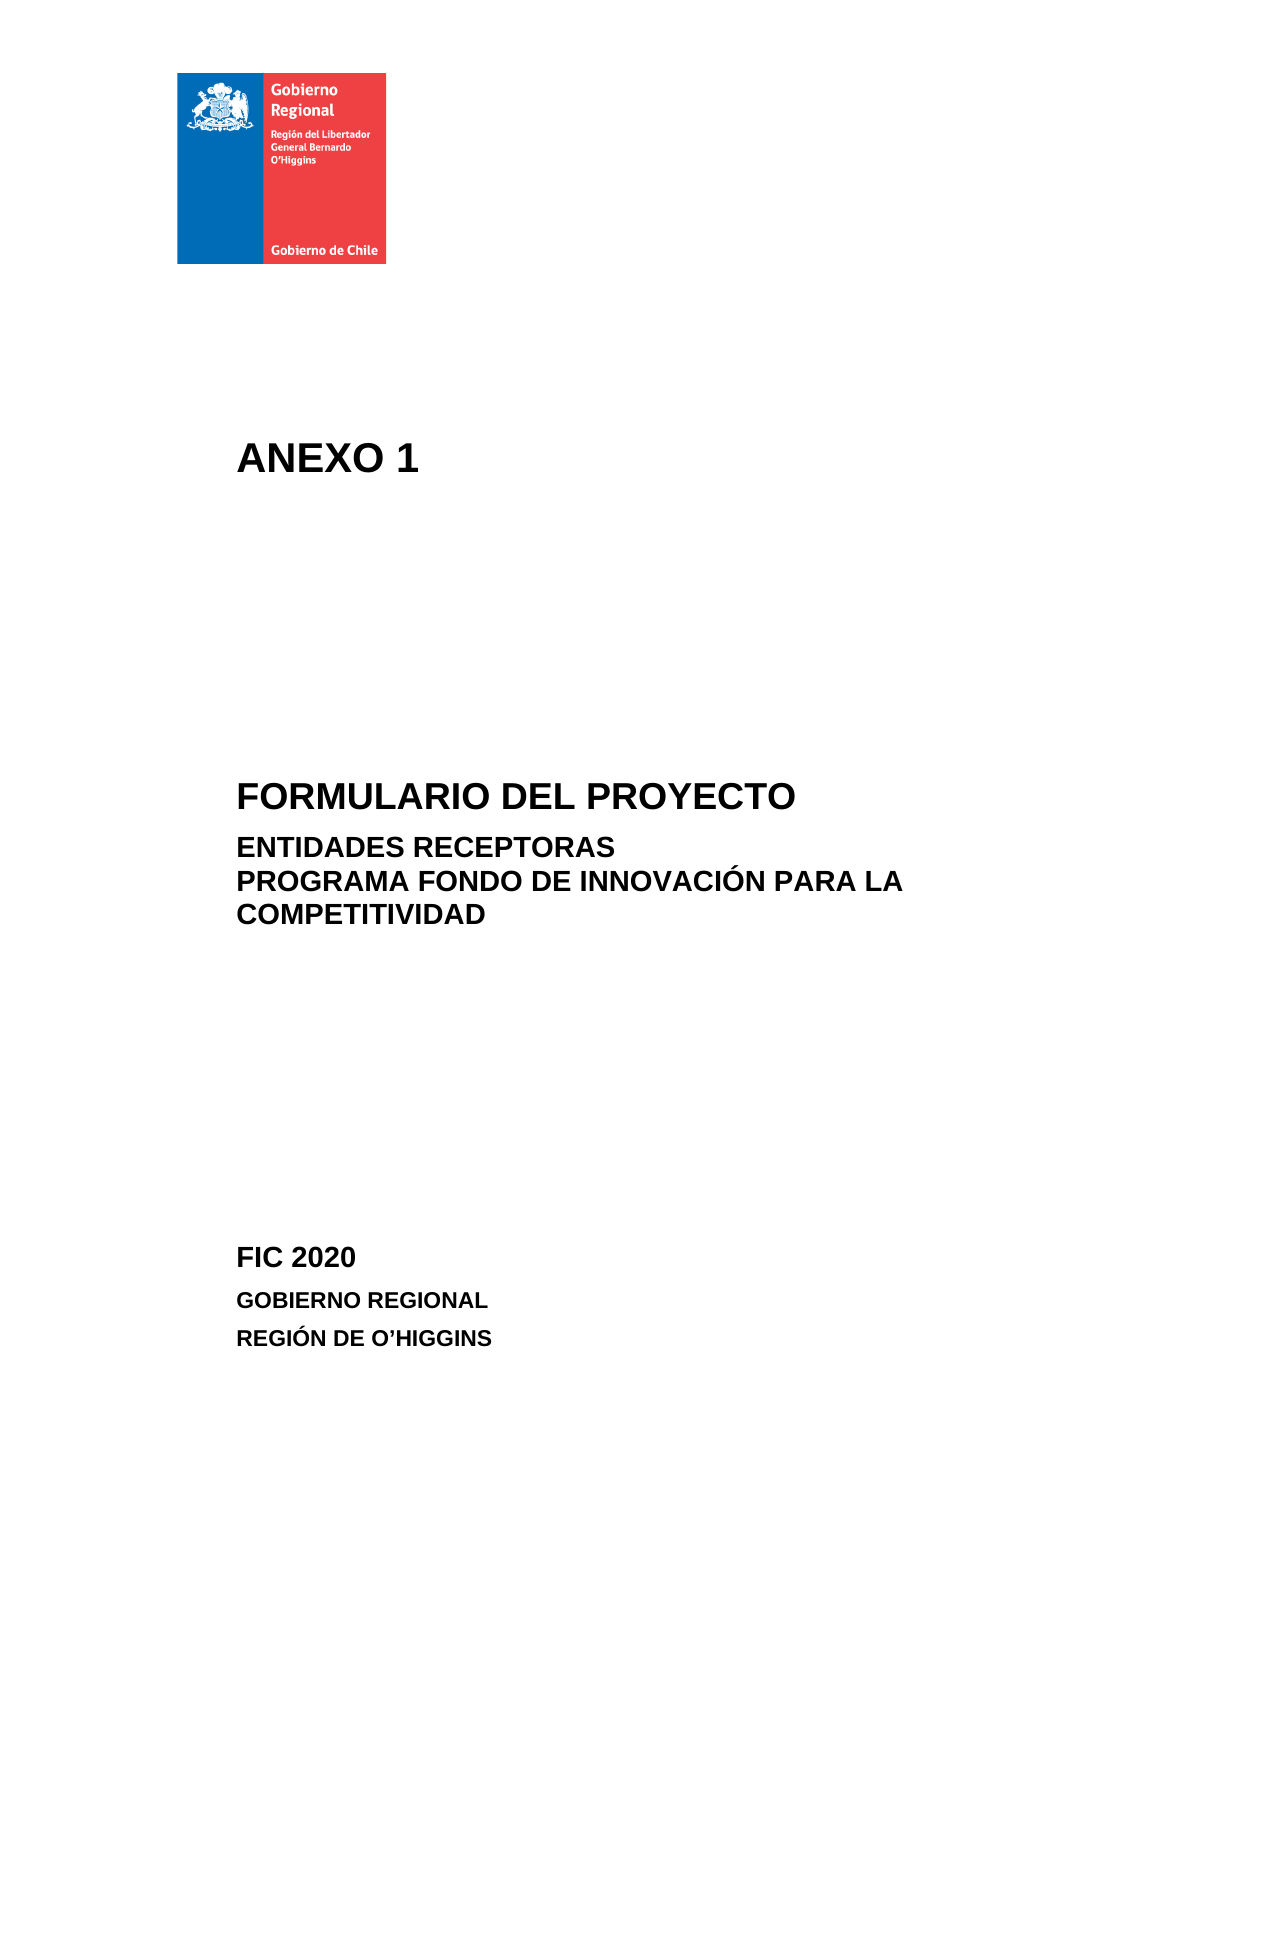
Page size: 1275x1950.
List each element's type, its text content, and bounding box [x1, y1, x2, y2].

text PROGRAMA FONDO DE INNOVACIÓN PARA LA COMPETITIVIDAD [236, 864, 1098, 931]
text FIC 2020 [236, 1241, 1098, 1274]
text ENTIDADES RECEPTORAS [236, 830, 1098, 864]
picture [177, 73, 387, 264]
text FORMULARIO DEL PROYECTO [236, 774, 1098, 818]
text ANEXO 1 [236, 433, 1098, 481]
text GOBIERNO REGIONAL [236, 1287, 1098, 1313]
text REGIÓN DE O’HIGGINS [236, 1325, 1098, 1352]
